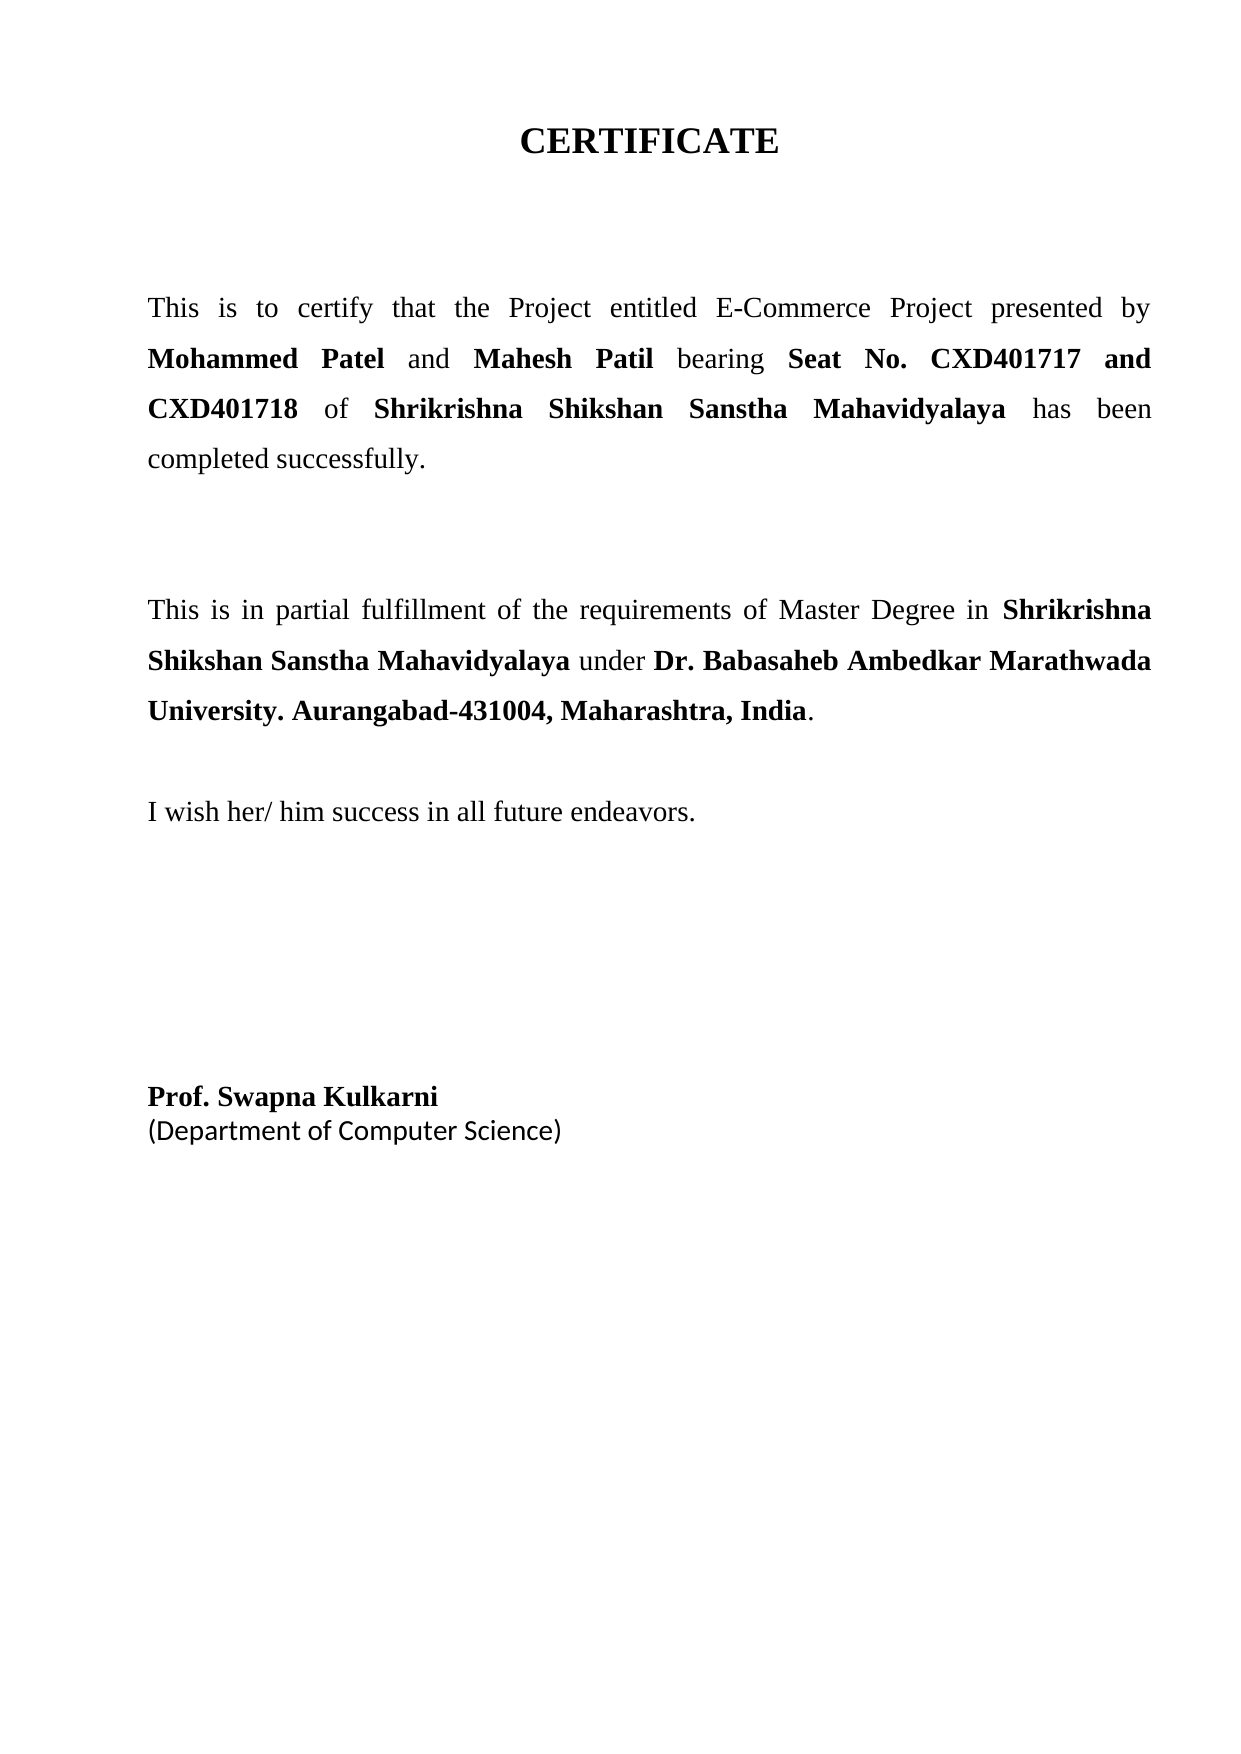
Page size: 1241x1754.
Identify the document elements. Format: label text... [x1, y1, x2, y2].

text This is to certify that the Project entitled E-Commerce Project presented by Mohammed Patel and Mahesh Patil bearing Seat No. CXD401717 and CXD401718 of Shrikrishna Shikshan Sanstha Mahavidyalaya has been completed successfully. [147, 291, 1152, 475]
text Prof. Swapna Kulkarni [147, 1079, 1152, 1112]
text This is in partial fulfillment of the requirements of Master Degree in Shrikrishna Shikshan Sanstha Mahavidyalaya under Dr. Babasaheb Ambedkar Marathwada University. Aurangabad-431004, Maharashtra, India. [147, 592, 1152, 727]
text (Department of Computer Science) [147, 1112, 1152, 1148]
text CERTIFICATE [147, 118, 1152, 161]
text I wish her/ him success in all future endeavors. [147, 794, 1152, 827]
